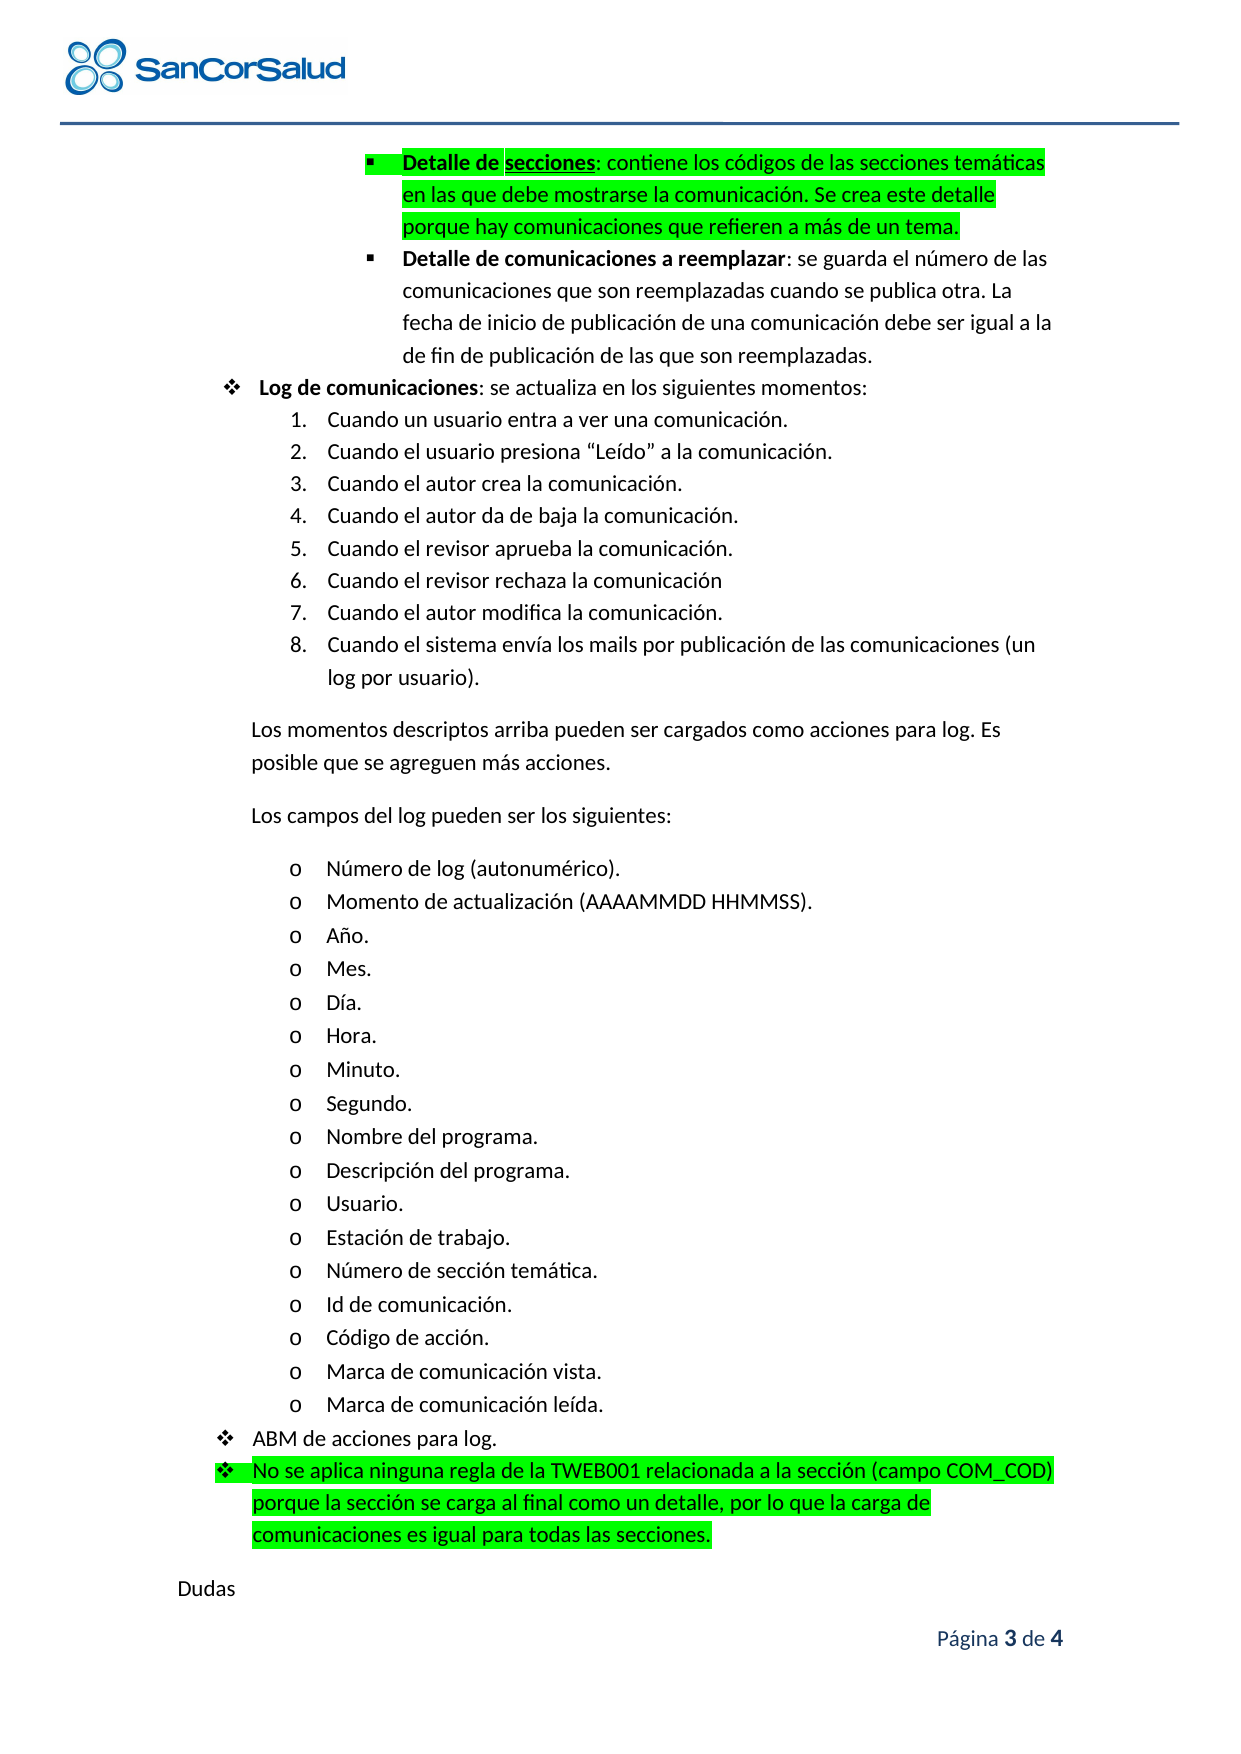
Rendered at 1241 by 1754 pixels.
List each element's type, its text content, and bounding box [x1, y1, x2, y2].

list Marca de comunicación leída. [288, 1391, 1063, 1420]
list Mes. [288, 954, 1063, 984]
list Cuando el autor modifica la comunicación. [290, 598, 1063, 626]
list Número de log (autonumérico). [288, 854, 1063, 883]
list Descripción del programa. [288, 1156, 1063, 1185]
list Número de sección temática. [288, 1256, 1063, 1286]
list Usuario. [288, 1189, 1063, 1218]
list Cuando el usuario presiona “Leído” a la comunicación. [290, 437, 1063, 465]
list Segundo. [288, 1089, 1063, 1118]
list ABM de acciones para log. [215, 1424, 1063, 1452]
list Cuando el revisor aprueba la comunicación. [290, 534, 1063, 562]
list Estación de trabajo. [288, 1223, 1063, 1252]
list Código de acción. [288, 1323, 1063, 1353]
list Detalle de secciones: contiene los códigos de las secciones temáticas en las que debe mostrarse la comunicación. Se crea este detalle porque hay comunicaciones que refieren a más de un tema. [365, 148, 1063, 240]
list Log de comunicaciones: se actualiza en los siguientes momentos: [222, 373, 1063, 401]
list Minuto. [288, 1055, 1063, 1084]
list Detalle de comunicaciones a reemplazar: se guarda el número de las comunicaciones que son reemplazadas cuando se publica otra. La fecha de inicio de publicación de una comunicación debe ser igual a la de fin de publicación de las que son reemplazadas. [365, 244, 1063, 369]
list Marca de comunicación vista. [288, 1357, 1063, 1386]
list Id de comunicación. [288, 1290, 1063, 1319]
list Cuando un usuario entra a ver una comunicación. [290, 405, 1063, 433]
list Día. [288, 988, 1063, 1017]
text Los campos del log pueden ser los siguientes: [251, 801, 1063, 829]
list No se aplica ninguna regla de la TWEB001 relacionada a la sección (campo COM_COD) porque la sección se carga al final como un detalle, por lo que la carga de comunicaciones es igual para todas las secciones. [215, 1456, 1063, 1549]
list Nombre del programa. [288, 1122, 1063, 1151]
text Los momentos descriptos arriba pueden ser cargados como acciones para log. Es posible que se agreguen más acciones. [251, 716, 1063, 776]
list Cuando el autor da de baja la comunicación. [290, 502, 1063, 530]
list Cuando el sistema envía los mails por publicación de las comunicaciones (un log por usuario). [290, 630, 1063, 691]
list Hora. [288, 1022, 1063, 1051]
picture [63, 37, 348, 94]
list Año. [288, 921, 1063, 950]
list Momento de actualización (AAAAMMDD HHMMSS). [288, 887, 1063, 917]
text Dudas [177, 1574, 1063, 1602]
list Cuando el revisor rechaza la comunicación [290, 566, 1063, 594]
list Cuando el autor crea la comunicación. [290, 469, 1063, 497]
